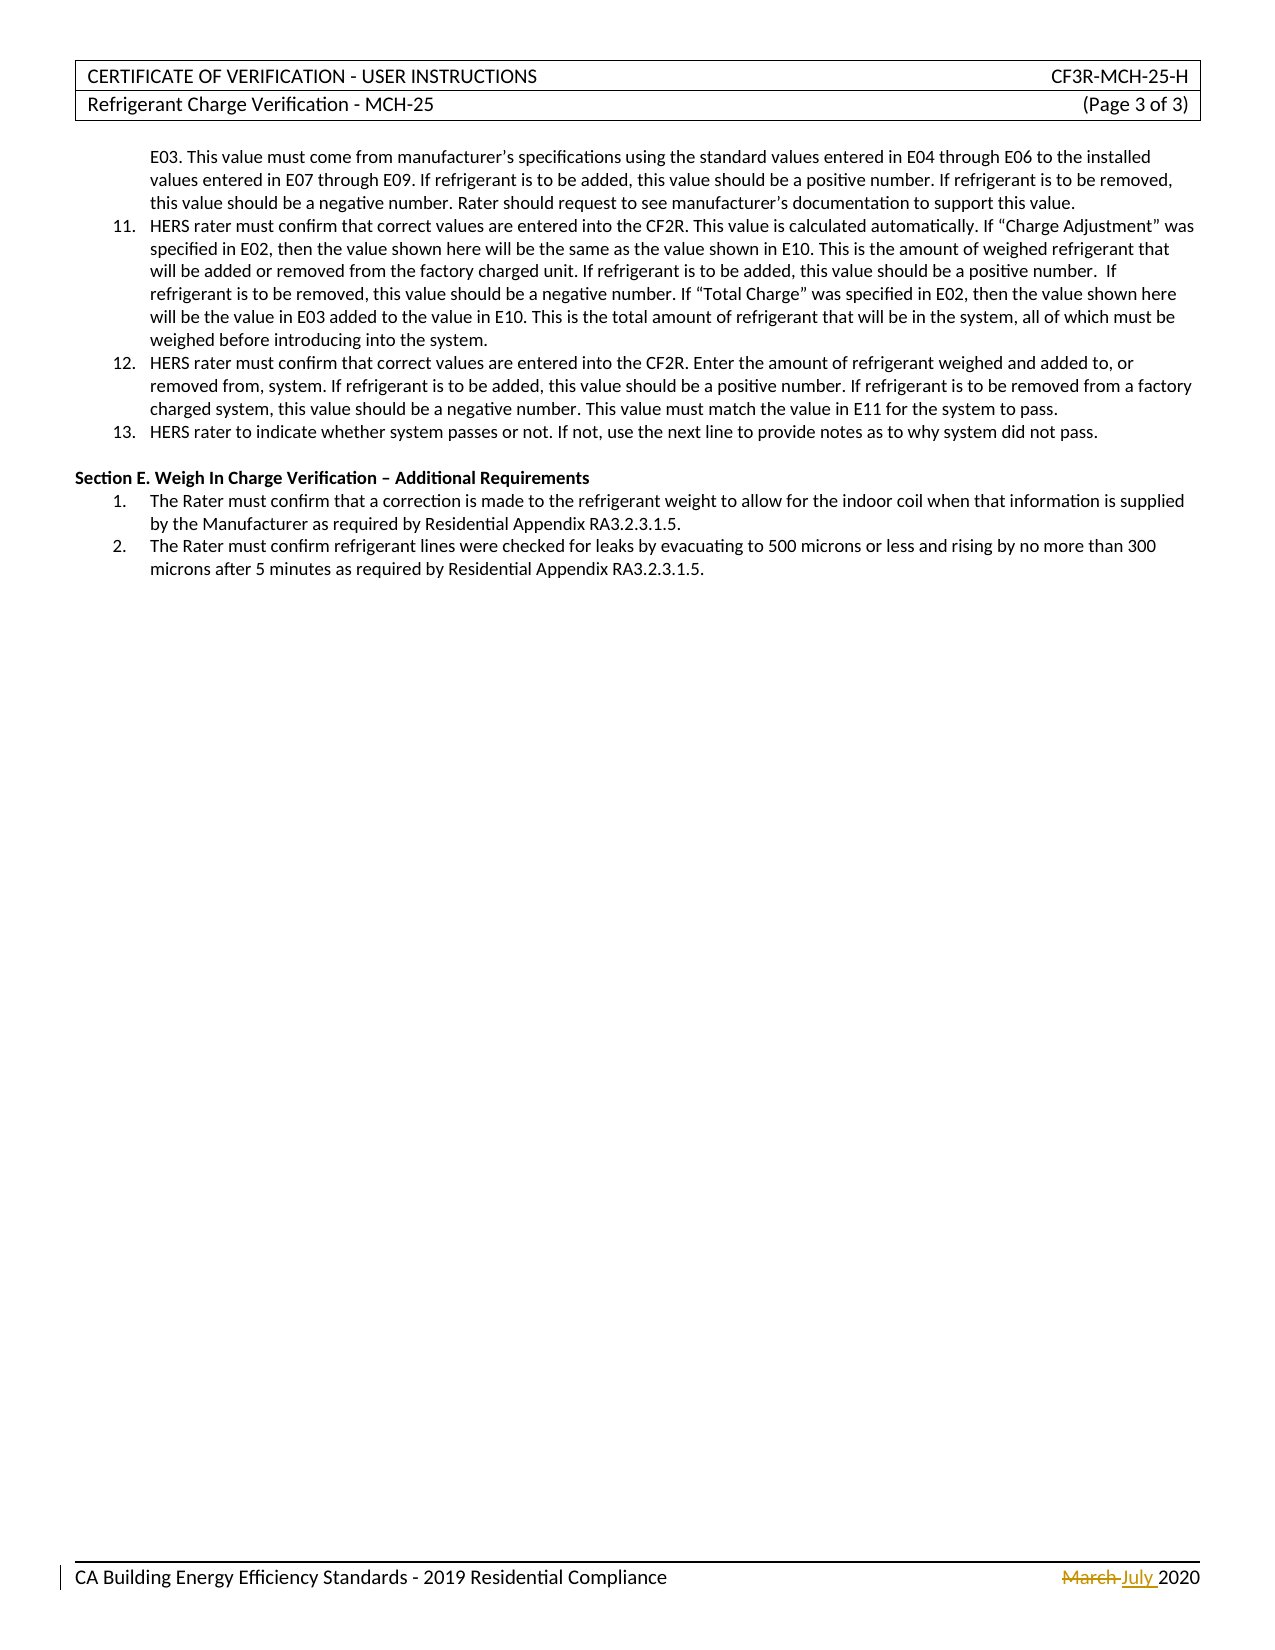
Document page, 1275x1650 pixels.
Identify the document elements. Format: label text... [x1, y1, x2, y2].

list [112, 145, 1200, 214]
list The Rater must confirm that a correction is made to the refrigerant weight to allow for the indoor coil when that information is supplied by the Manufacturer as required by Residential Appendix RA3.2.3.1.5. [112, 489, 1200, 535]
list The Rater must confirm refrigerant lines were checked for leaks by evacuating to 500 microns or less and rising by no more than 300 microns after 5 minutes as required by Residential Appendix RA3.2.3.1.5. [112, 535, 1200, 581]
list HERS rater to indicate whether system passes or not. If not, use the next line to provide notes as to why system did not pass. [112, 420, 1200, 443]
list HERS rater must confirm that correct values are entered into the CF2R. This value is calculated automatically. If “Charge Adjustment” was specified in E02, then the value shown here will be the same as the value shown in E10. This is the amount of weighed refrigerant that will be added or removed from the factory charged unit. If refrigerant is to be added, this value should be a positive number. If refrigerant is to be removed, this value should be a negative number. If “Total Charge” was specified in E02, then the value shown here will be the value in E03 added to the value in E10. This is the total amount of refrigerant that will be in the system, all of which must be weighed before introducing into the system. [112, 214, 1200, 351]
list HERS rater must confirm that correct values are entered into the CF2R. Enter the amount of refrigerant weighed and added to, or removed from, system. If refrigerant is to be added, this value should be a positive number. If refrigerant is to be removed from a factory charged system, this value should be a negative number. This value must match the value in E11 for the system to pass. [112, 351, 1200, 420]
text Section E. Weigh In Charge Verification – Additional Requirements [75, 466, 1200, 489]
